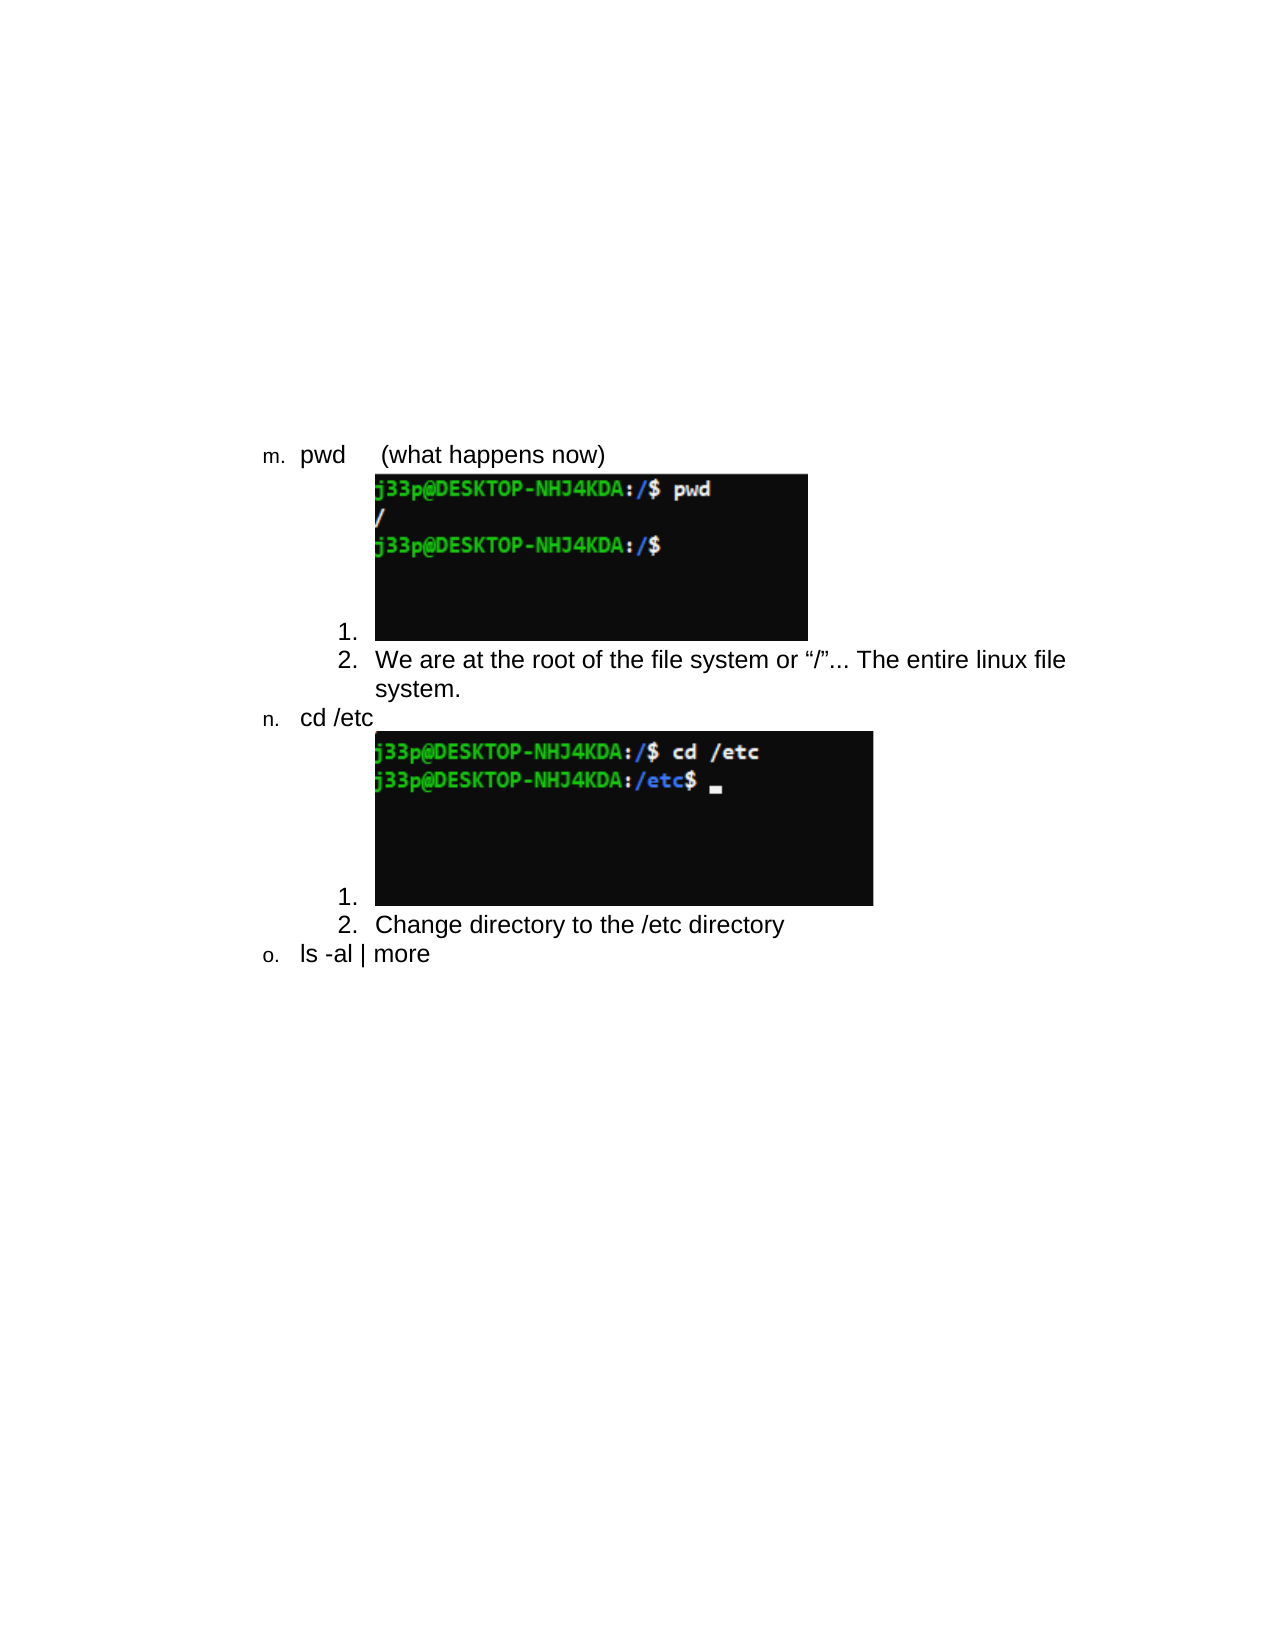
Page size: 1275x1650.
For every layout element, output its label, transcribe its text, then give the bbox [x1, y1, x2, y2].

list pwd (what happens now) [262, 439, 1125, 468]
list We are at the root of the file system or “/”... The entire linux file system. [337, 646, 1125, 703]
list Change directory to the /etc directory [337, 911, 1125, 939]
list cd /etc [262, 703, 1125, 732]
list ls -al | more [262, 939, 1125, 968]
